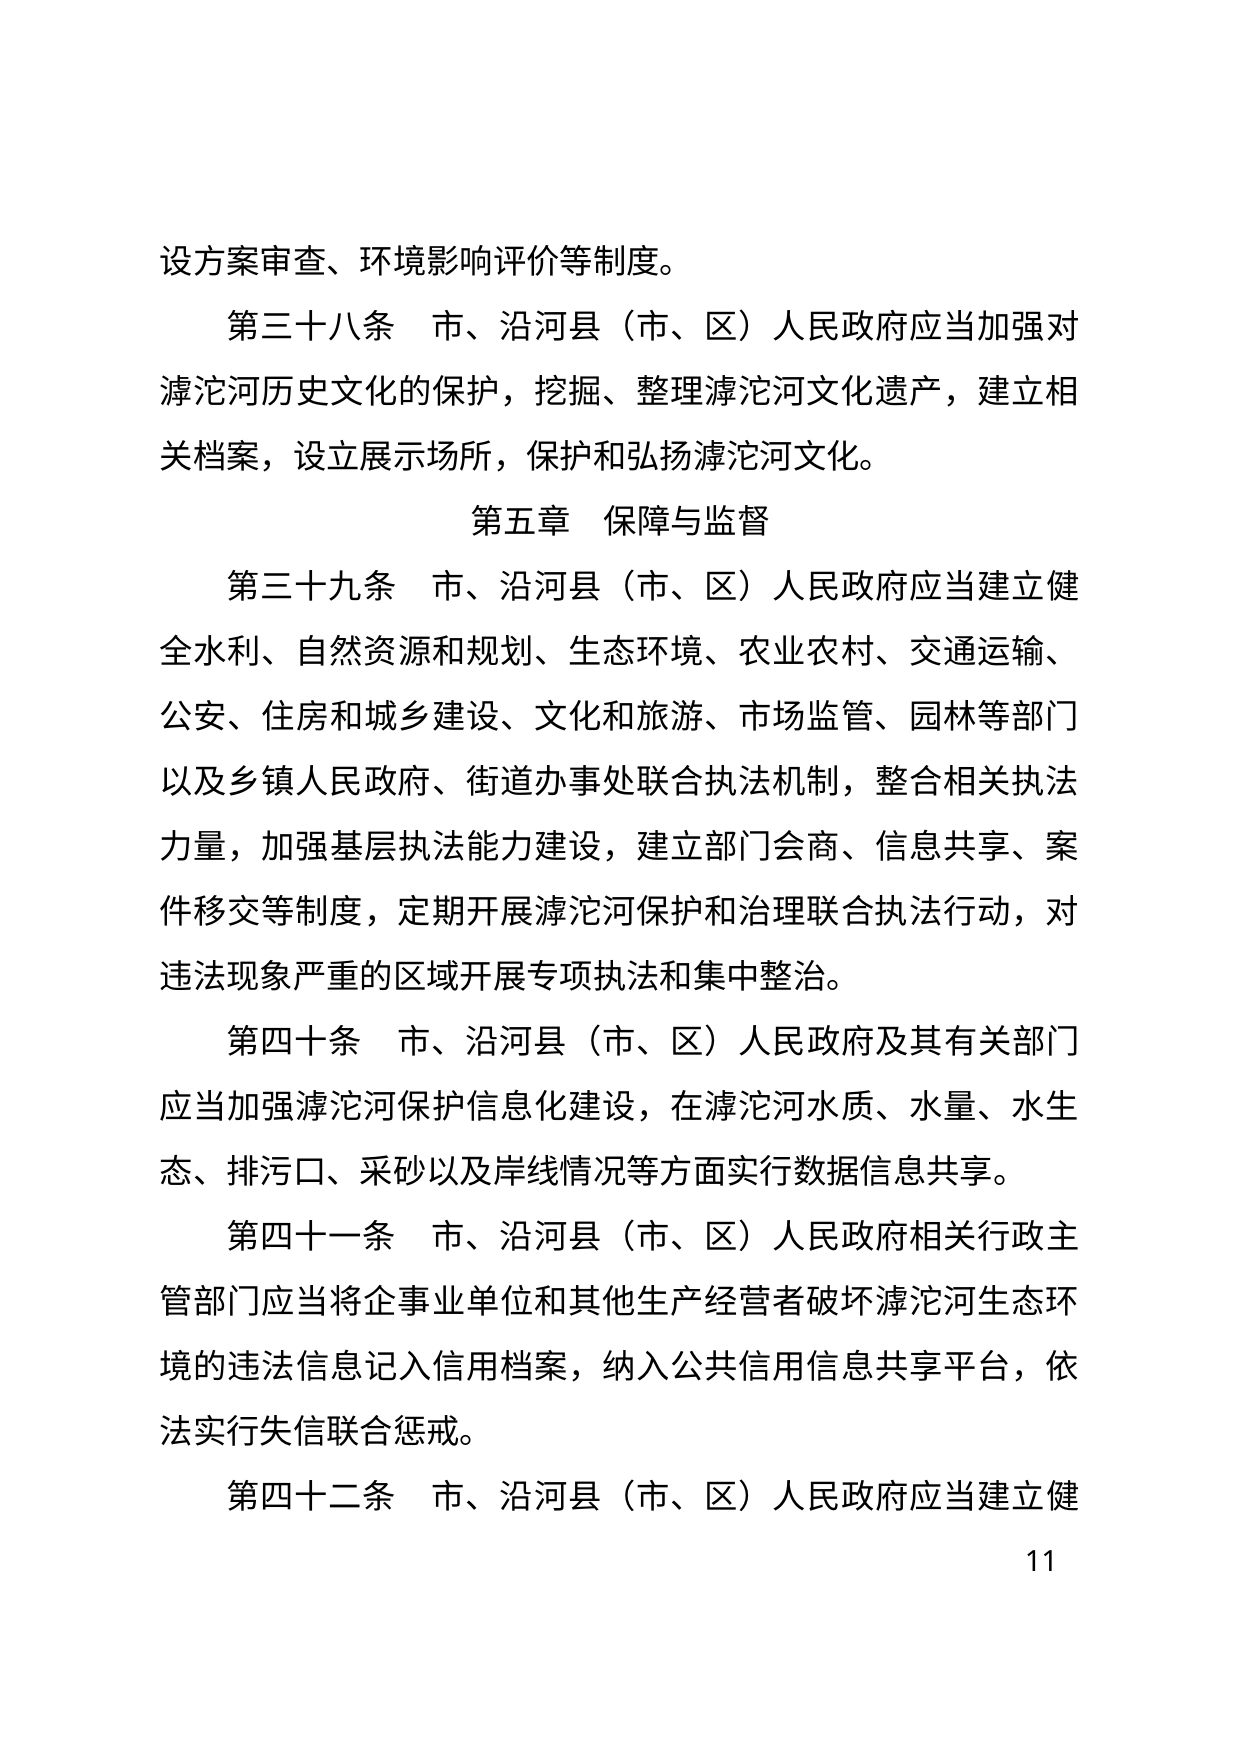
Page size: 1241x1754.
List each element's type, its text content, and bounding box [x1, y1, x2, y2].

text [159, 1462, 1081, 1527]
text 第四十一条 市、沿河县（市、区）人民政府相关行政主管部门应当将企事业单位和其他生产经营者破坏滹沱河生态环境的违法信息记入信用档案，纳入公共信用信息共享平台，依法实行失信联合惩戒。 [159, 1202, 1081, 1462]
text 第三十八条 市、沿河县（市、区）人民政府应当加强对滹沱河历史文化的保护，挖掘、整理滹沱河文化遗产，建立相关档案，设立展示场所，保护和弘扬滹沱河文化。 [159, 292, 1081, 487]
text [159, 227, 1081, 292]
text 第三十九条 市、沿河县（市、区）人民政府应当建立健全水利、自然资源和规划、生态环境、农业农村、交通运输、公安、住房和城乡建设、文化和旅游、市场监管、园林等部门以及乡镇人民政府、街道办事处联合执法机制，整合相关执法力量，加强基层执法能力建设，建立部门会商、信息共享、案件移交等制度，定期开展滹沱河保护和治理联合执法行动，对违法现象严重的区域开展专项执法和集中整治。 [159, 552, 1081, 1007]
text 第五章 保障与监督 [159, 487, 1081, 552]
text 第四十条 市、沿河县（市、区）人民政府及其有关部门应当加强滹沱河保护信息化建设，在滹沱河水质、水量、水生态、排污口、采砂以及岸线情况等方面实行数据信息共享。 [159, 1007, 1081, 1202]
